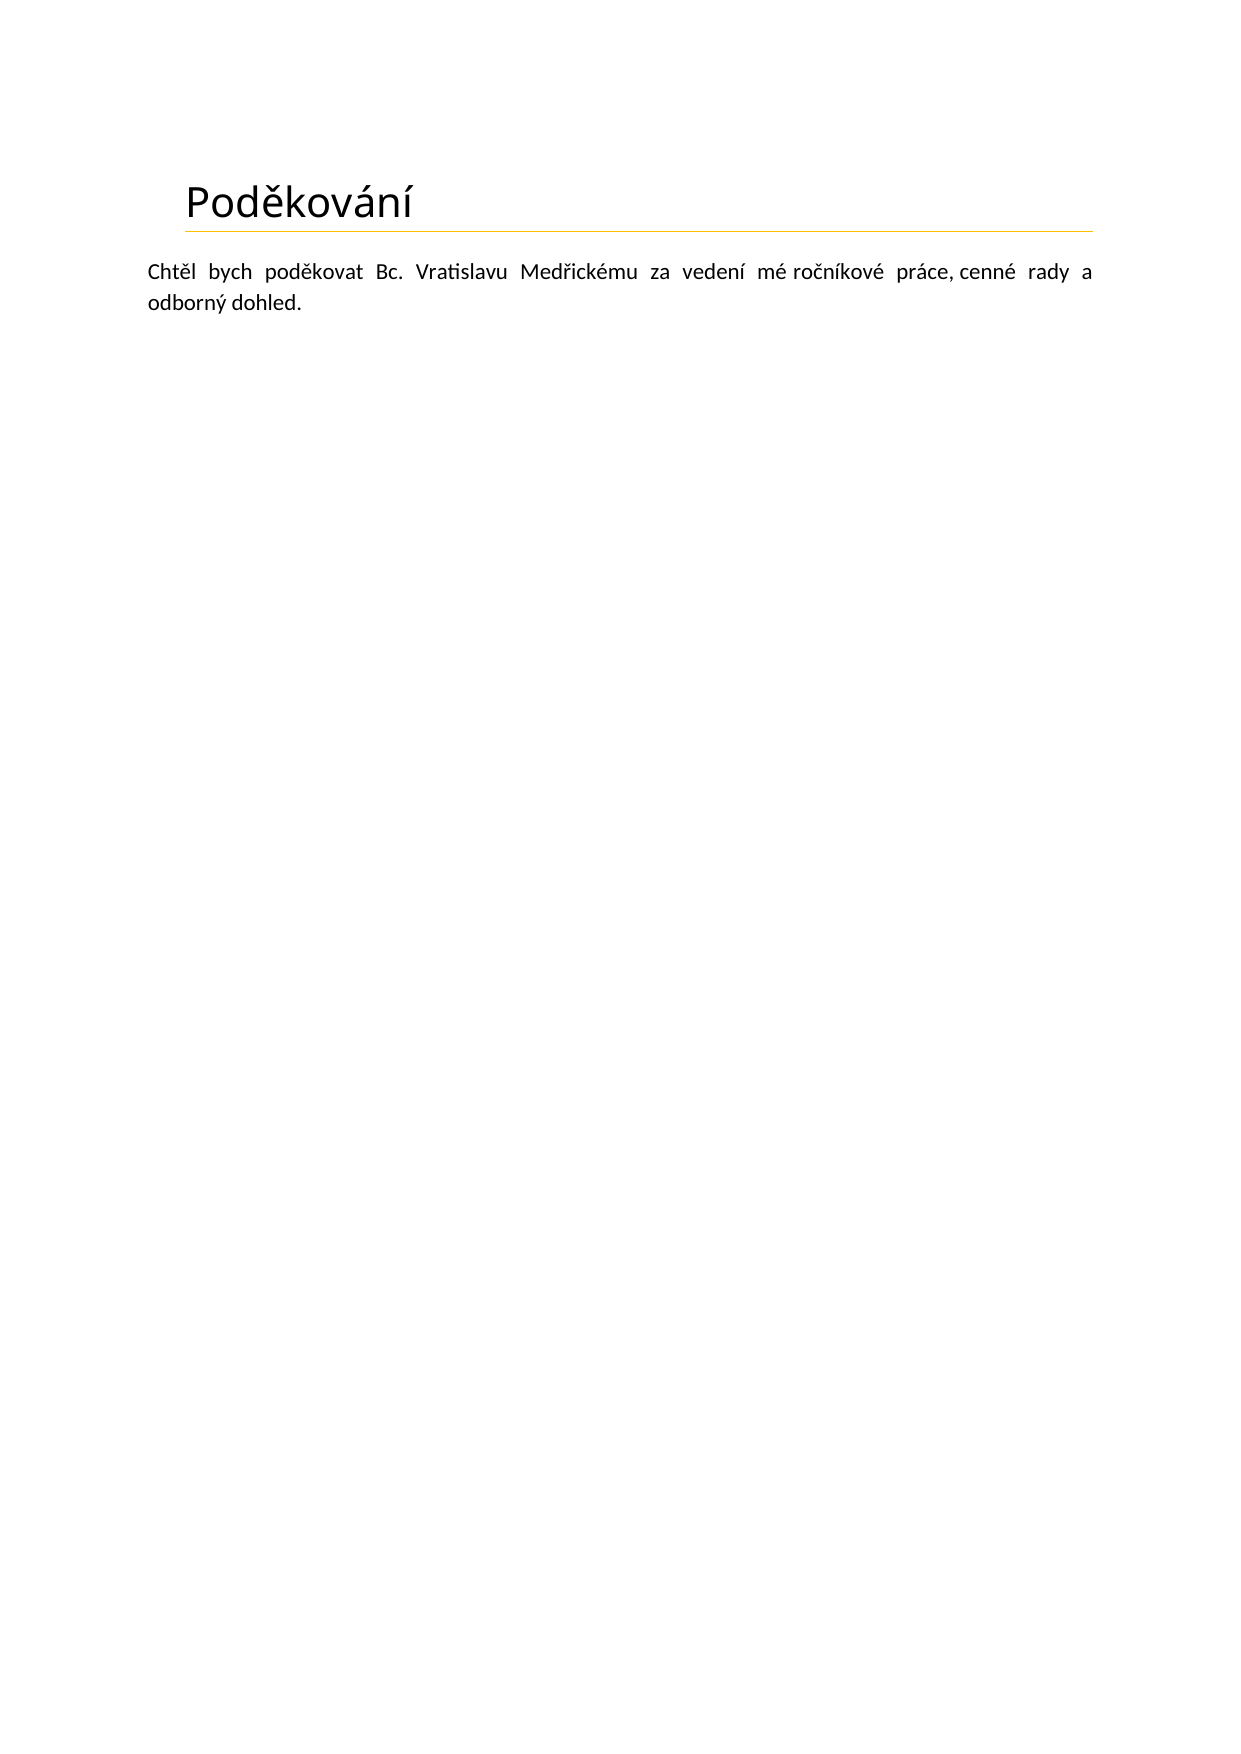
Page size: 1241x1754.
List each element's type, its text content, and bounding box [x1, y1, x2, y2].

text Chtěl bych poděkovat Bc. Vratislavu Medřickému za vedení mé ročníkové práce, cenné rady a odborný dohled. [148, 257, 1093, 316]
text Poděkování [185, 173, 1093, 231]
